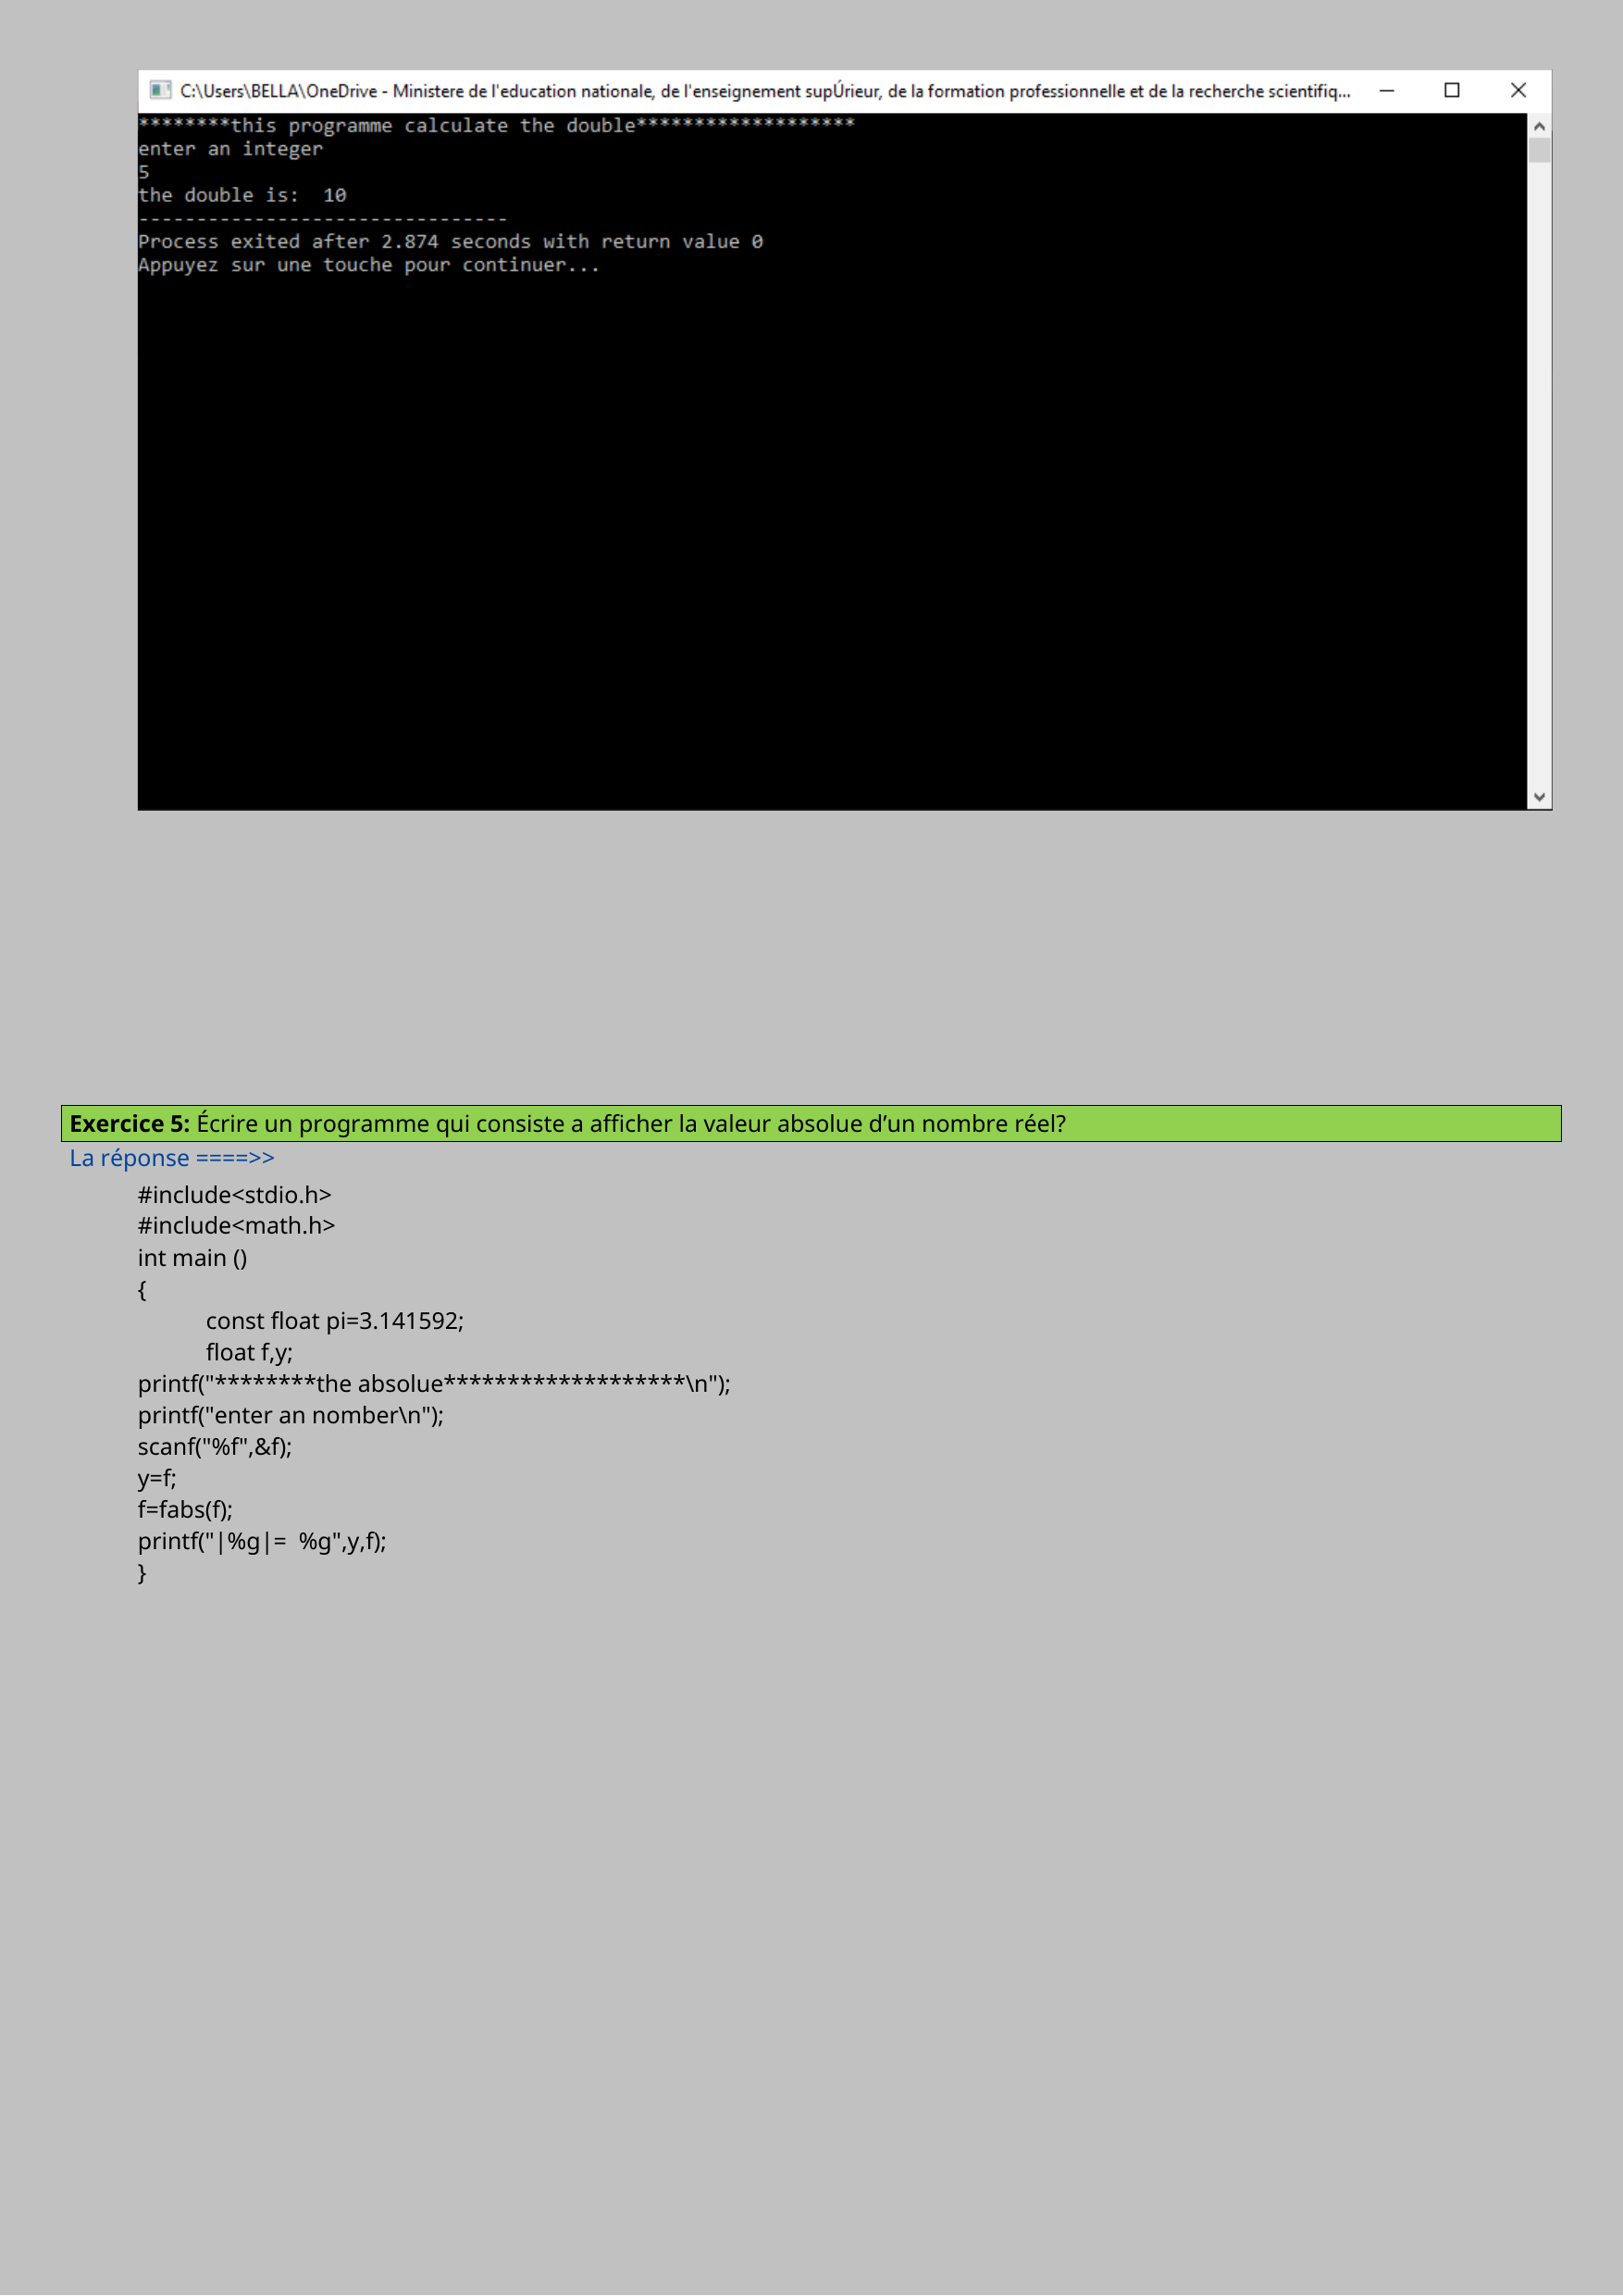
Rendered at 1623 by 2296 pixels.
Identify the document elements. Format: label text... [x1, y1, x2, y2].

picture [137, 69, 1553, 811]
text scanf("%f",&f); [138, 1431, 1554, 1462]
text printf("********the absolue*******************\n"); [138, 1367, 1554, 1399]
text } [138, 1557, 1554, 1588]
text int main () [138, 1241, 1554, 1272]
text printf("|%g|= %g",y,f); [138, 1525, 1554, 1557]
text La réponse ====>> [69, 1142, 1554, 1173]
text { [138, 1272, 1554, 1304]
text f=fabs(f); [138, 1494, 1554, 1525]
text float f,y; [138, 1335, 1554, 1367]
text #include<math.h> [138, 1210, 1554, 1241]
text Exercice 5: Écrire un programme qui consiste a afficher la valeur absolue d’un nombre réel? [62, 1106, 1561, 1141]
text y=f; [138, 1462, 1554, 1494]
text const float pi=3.141592; [138, 1304, 1554, 1335]
text printf("enter an nomber\n"); [138, 1399, 1554, 1431]
text #include<stdio.h> [138, 1178, 1554, 1210]
